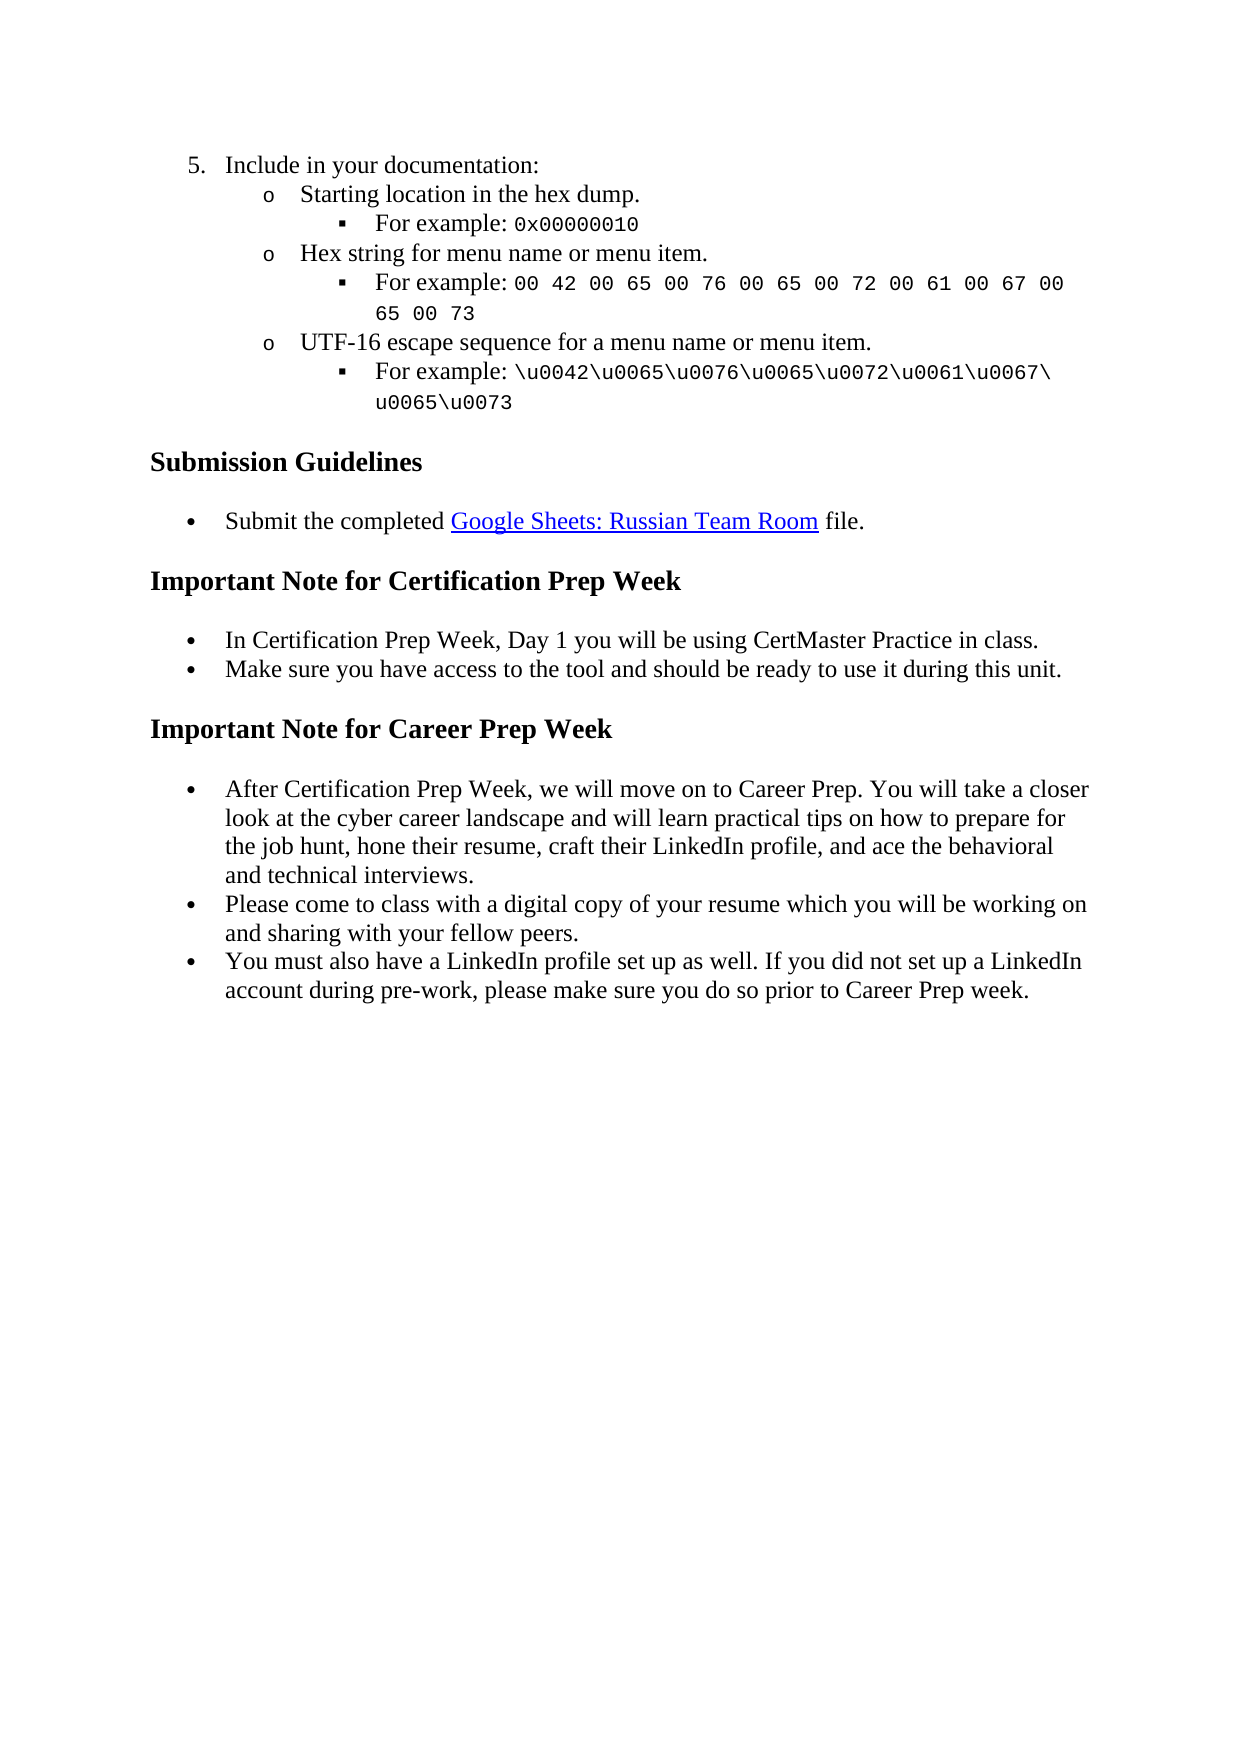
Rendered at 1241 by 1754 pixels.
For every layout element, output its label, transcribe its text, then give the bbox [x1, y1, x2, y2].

list Submit the completed Google Sheets: Russian Team Room file. [187, 506, 1090, 535]
list For example: 0x00000010 [337, 208, 1090, 238]
text Important Note for Career Prep Week [150, 712, 1090, 745]
list Make sure you have access to the tool and should be ready to use it during this unit. [187, 654, 1090, 683]
list In Certification Prep Week, Day 1 you will be using CertMaster Practice in class. [187, 626, 1090, 654]
list After Certification Prep Week, we will move on to Career Prep. You will take a closer look at the cyber career landscape and will learn practical tips on how to prepare for the job hunt, hone their resume, craft their LinkedIn profile, and ace the behavioral and technical interviews. [187, 774, 1090, 889]
text Submission Guidelines [150, 444, 1090, 477]
list Starting location in the hex dump. [262, 179, 1090, 208]
list Include in your documentation: [187, 150, 1090, 179]
list UTF-16 escape sequence for a menu name or menu item. [262, 327, 1090, 356]
list You must also have a LinkedIn profile set up as well. If you did not set up a LinkedIn account during pre-work, please make sure you do so prior to Career Prep week. [187, 946, 1090, 1004]
text Important Note for Certification Prep Week [150, 564, 1090, 596]
list Please come to class with a digital copy of your resume which you will be working on and sharing with your fellow peers. [187, 889, 1090, 946]
list For example: 00 42 00 65 00 76 00 65 00 72 00 61 00 67 00 65 00 73 [337, 267, 1090, 327]
list Hex string for menu name or menu item. [262, 238, 1090, 267]
list For example: \u0042\u0065\u0076\u0065\u0072\u0061\u0067\u0065\u0073 [337, 356, 1090, 415]
